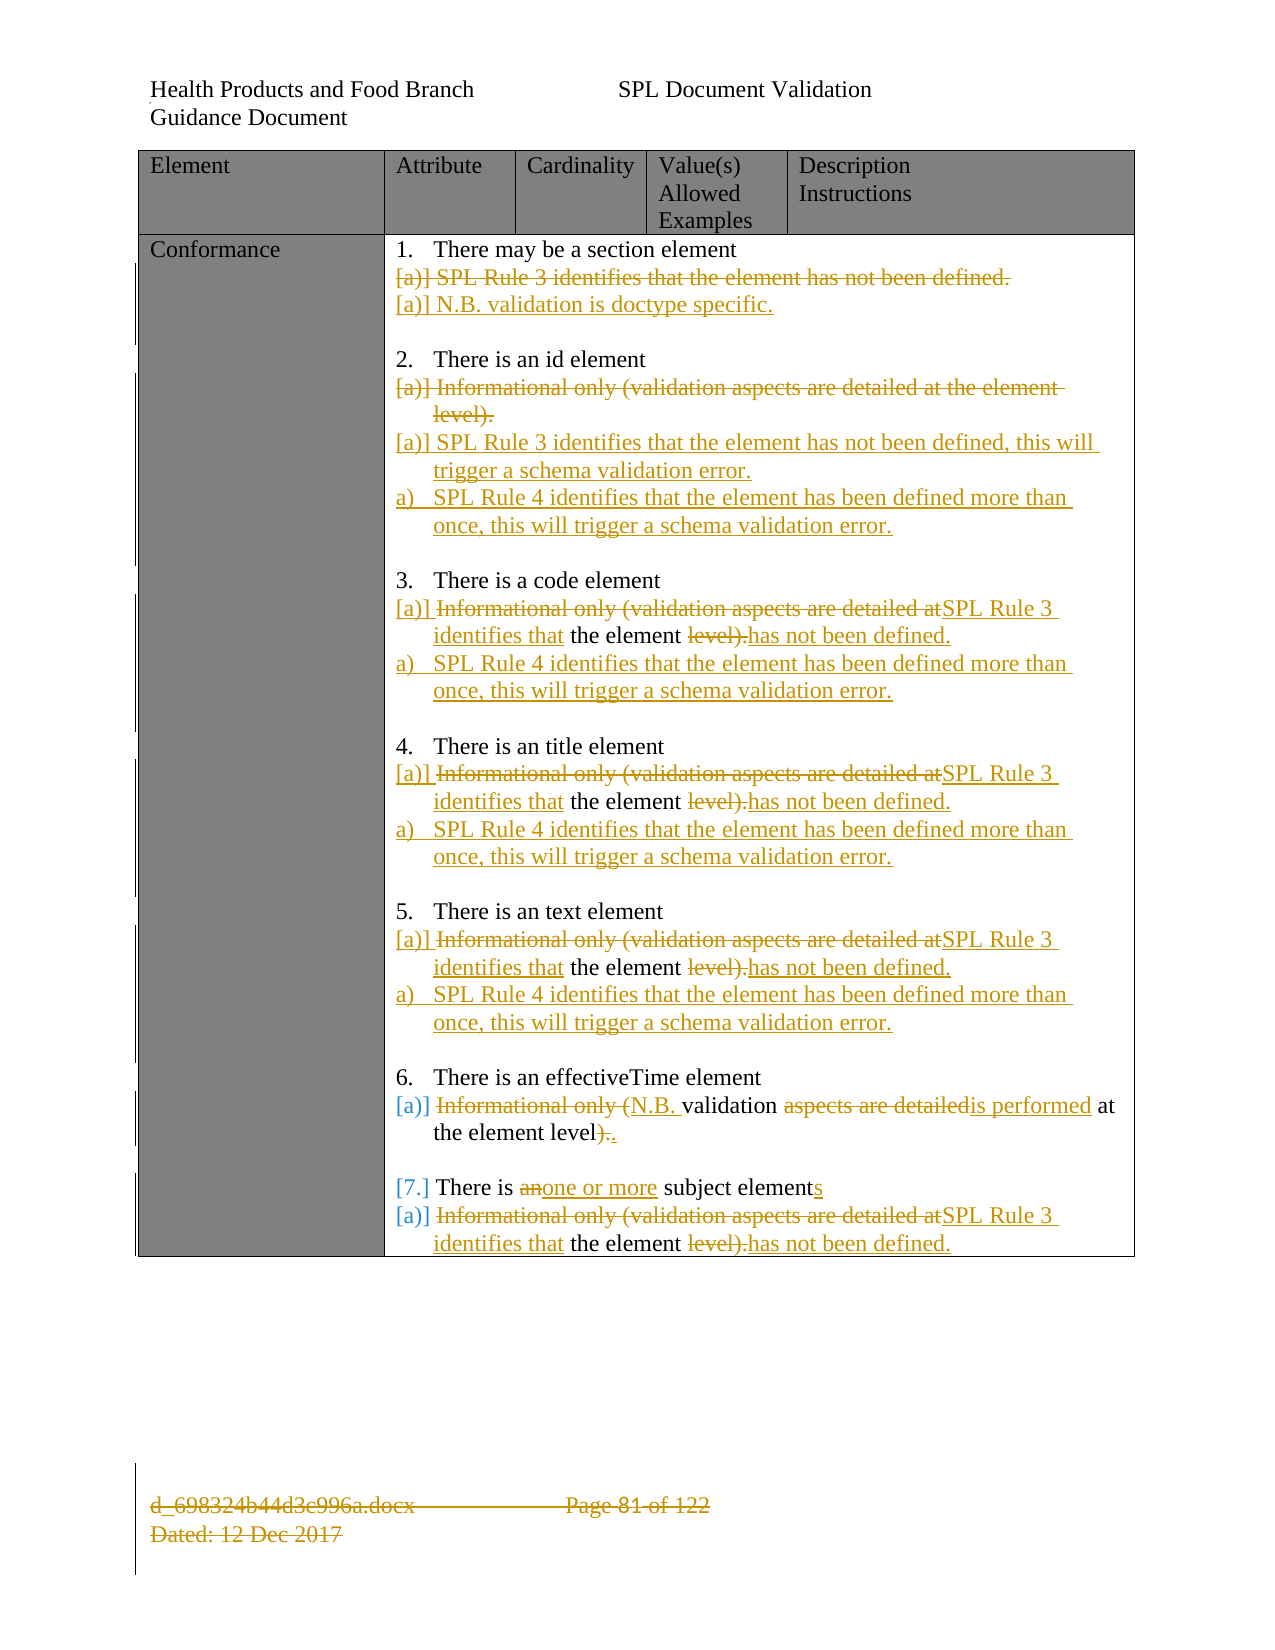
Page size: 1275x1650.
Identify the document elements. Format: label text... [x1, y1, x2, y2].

table_header Attribute [385, 151, 515, 234]
table_cell Conformance [139, 235, 384, 1256]
table_header Cardinality [516, 151, 646, 234]
table_header Value(s) Allowed Examples [647, 151, 787, 234]
table_cell There may be a section element There is an id element There is a code element the element There is an title element the element There is an text element the element There is an effectiveTime element validation at the element level There is subject element the element [385, 235, 1134, 1256]
table_header Element [139, 151, 384, 234]
table_header Description Instructions [788, 151, 1134, 234]
